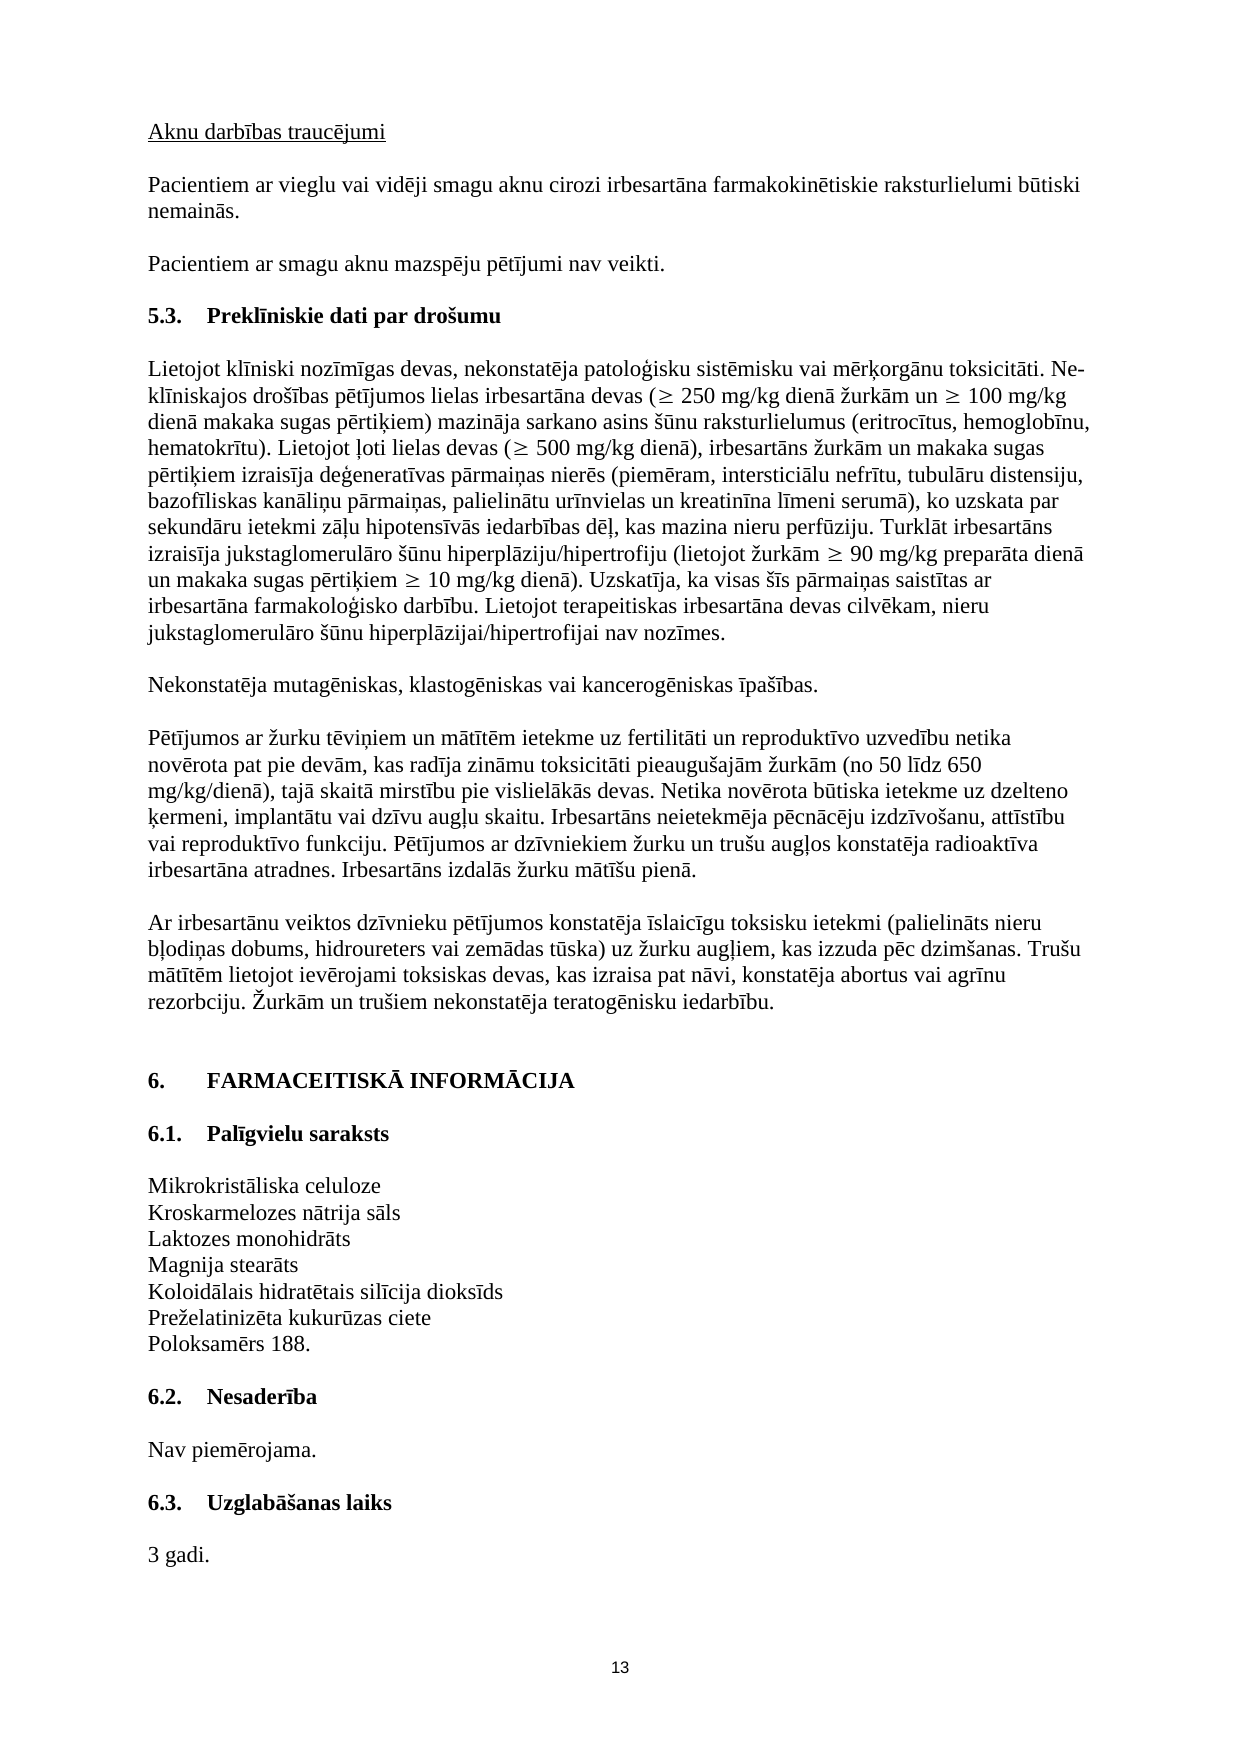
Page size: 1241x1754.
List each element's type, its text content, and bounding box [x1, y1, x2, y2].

text Pacientiem ar smagu aknu mazspēju pētījumi nav veikti. [148, 250, 1093, 276]
text Preželatinizēta kukurūzas ciete [148, 1304, 1093, 1330]
subtitle 6.3. Uzglabāšanas laiks [148, 1488, 1093, 1515]
subtitle 6. FARMACEITISKĀ INFORMĀCIJA [148, 1067, 1093, 1093]
text Mikrokristāliska celuloze [148, 1172, 1093, 1199]
text Poloksamērs 188. [148, 1330, 1093, 1357]
text Koloidālais hidratētais silīcija dioksīds [148, 1278, 1093, 1304]
text Aknu darbības traucējumi [148, 118, 1093, 144]
text 3 gadi. [148, 1541, 1093, 1568]
text Magnija stearāts [148, 1251, 1093, 1278]
text Kroskarmelozes nātrija sāls [148, 1199, 1093, 1225]
text Nekonstatēja mutagēniskas, klastogēniskas vai kancerogēniskas īpašības. [148, 672, 1093, 698]
text Pacientiem ar vieglu vai vidēji smagu aknu cirozi irbesartāna farmakokinētiskie raksturlielumi būtiski nemainās. [148, 171, 1093, 223]
subtitle 6.2. Nesaderība [148, 1383, 1093, 1409]
text Pētījumos ar žurku tēviņiem un mātītēm ietekme uz fertilitāti un reproduktīvo uzvedību netika novērota pat pie devām, kas radīja zināmu toksicitāti pieaugušajām žurkām (no 50 līdz 650 mg/kg/dienā), tajā skaitā mirstību pie vislielākās devas. Netika novērota būtiska ietekme uz dzelteno ķermeni, implantātu vai dzīvu augļu skaitu. Irbesartāns neietekmēja pēcnācēju izdzīvošanu, attīstību vai reproduktīvo funkciju. Pētījumos ar dzīvniekiem žurku un trušu augļos konstatēja radioaktīva irbesartāna atradnes. Irbesartāns izdalās žurku mātīšu pienā. [148, 724, 1093, 882]
text Nav piemērojama. [148, 1436, 1093, 1462]
text Laktozes monohidrāts [148, 1225, 1093, 1251]
subtitle 5.3. Preklīniskie dati par drošumu [148, 303, 1093, 329]
text Ar irbesartānu veiktos dzīvnieku pētījumos konstatēja īslaicīgu toksisku ietekmi (palielināts nieru bļodiņas dobums, hidroureters vai zemādas tūska) uz žurku augļiem, kas izzuda pēc dzimšanas. Trušu mātītēm lietojot ievērojami toksiskas devas, kas izraisa pat nāvi, konstatēja abortus vai agrīnu rezorbciju. Žurkām un trušiem nekonstatēja teratogēnisku iedarbību. [148, 909, 1093, 1014]
text Lietojot klīniski nozīmīgas devas, nekonstatēja patoloģisku sistēmisku vai mērķorgānu toksicitāti. Ne-klīniskajos drošības pētījumos lielas irbesartāna devas ( 250 mg/kg dienā žurkām un 100 mg/kg dienā makaka sugas pērtiķiem) mazināja sarkano asins šūnu raksturlielumus (eritrocītus, hemoglobīnu, hematokrītu). Lietojot ļoti lielas devas ( 500 mg/kg dienā), irbesartāns žurkām un makaka sugas pērtiķiem izraisīja deģeneratīvas pārmaiņas nierēs (piemēram, intersticiālu nefrītu, tubulāru distensiju, bazofīliskas kanāliņu pārmaiņas, palielinātu urīnvielas un kreatinīna līmeni serumā), ko uzskata par sekundāru ietekmi zāļu hipotensīvās iedarbības dēļ, kas mazina nieru perfūziju. Turklāt irbesartāns izraisīja jukstaglomerulāro šūnu hiperplāziju/hipertrofiju (lietojot žurkām 90 mg/kg preparāta dienā un makaka sugas pērtiķiem 10 mg/kg dienā). Uzskatīja, ka visas šīs pārmaiņas saistītas ar irbesartāna farmakoloģisko darbību. Lietojot terapeitiskas irbesartāna devas cilvēkam, nieru jukstaglomerulāro šūnu hiperplāzijai/hipertrofijai nav nozīmes. [148, 355, 1093, 645]
subtitle 6.1. Palīgvielu saraksts [148, 1119, 1093, 1146]
